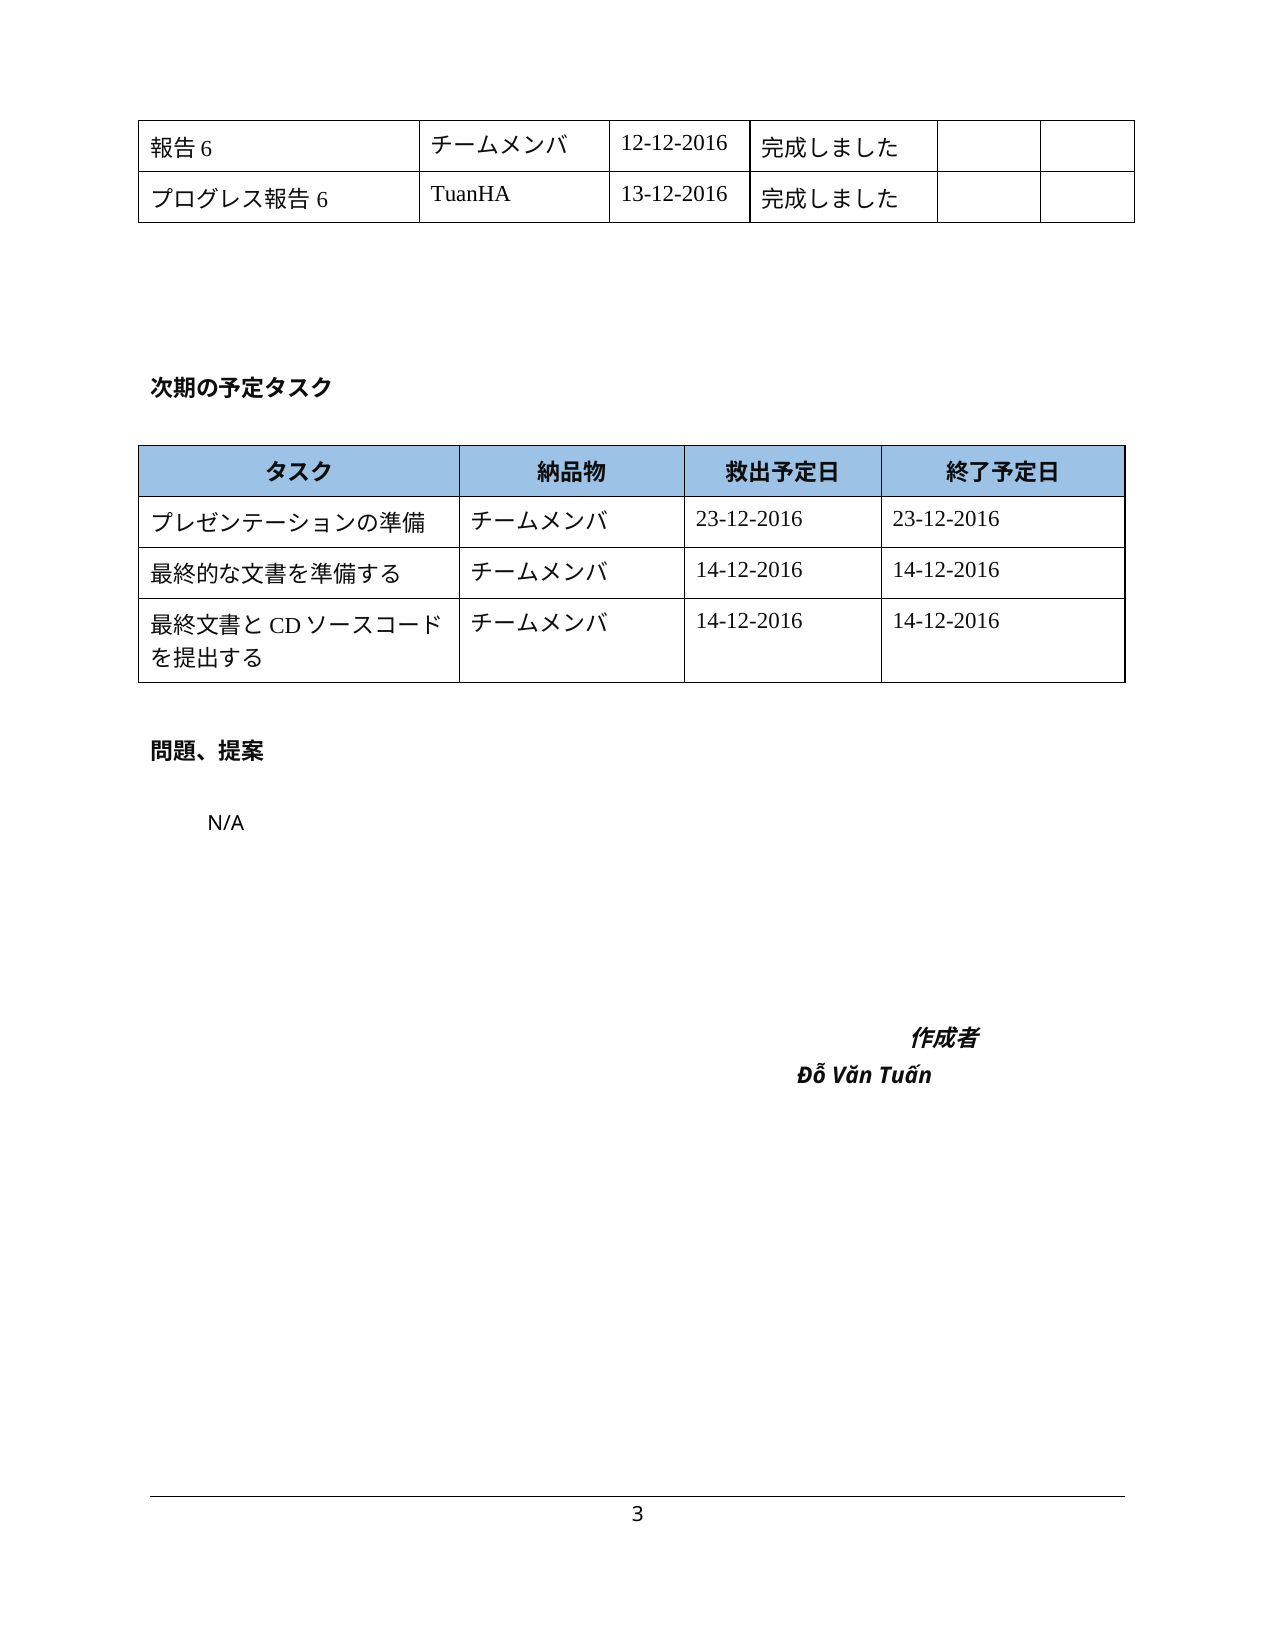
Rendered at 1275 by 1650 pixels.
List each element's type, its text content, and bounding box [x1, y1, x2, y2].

table_cell 報告6 [139, 121, 419, 171]
table_cell 12-12-2016 [610, 121, 749, 171]
subtitle 次期の予定タスク [150, 370, 1125, 403]
table_cell [1041, 121, 1134, 171]
table_cell [1041, 172, 1134, 222]
table_cell 完成しました [751, 172, 937, 222]
table_cell 23-12-2016 [685, 497, 881, 547]
table_header 救出予定日 [685, 446, 881, 496]
table_cell 14-12-2016 [685, 599, 881, 682]
table_cell チームメンバ [460, 497, 684, 547]
table_cell 14-12-2016 [685, 548, 881, 598]
table_cell 14-12-2016 [882, 599, 1124, 682]
table_cell チームメンバ [460, 548, 684, 598]
table_cell 最終的な文書を準備する [139, 548, 459, 598]
table_cell プレゼンテーションの準備 [139, 497, 459, 547]
table_header 納品物 [460, 446, 684, 496]
table_cell 14-12-2016 [882, 548, 1124, 598]
table_cell チームメンバ [460, 599, 684, 682]
table_cell プログレス報告 6 [139, 172, 419, 222]
table_cell TuanHA [420, 172, 609, 222]
table_cell [938, 172, 1040, 222]
table_cell 23-12-2016 [882, 497, 1124, 547]
text Đỗ Văn Tuấn [150, 1059, 978, 1091]
table_header タスク [139, 446, 459, 496]
table_cell チームメンバ [420, 121, 609, 171]
subtitle 問題、提案 [150, 733, 1125, 766]
table_cell 13-12-2016 [610, 172, 749, 222]
text 作成者 [150, 1020, 978, 1053]
table_cell 最終文書とCDソースコードを提出する [139, 599, 459, 682]
table_header 終了予定日 [882, 446, 1124, 496]
table_cell [938, 121, 1040, 171]
table_cell 完成しました [751, 121, 937, 171]
text N/A [207, 808, 1125, 836]
